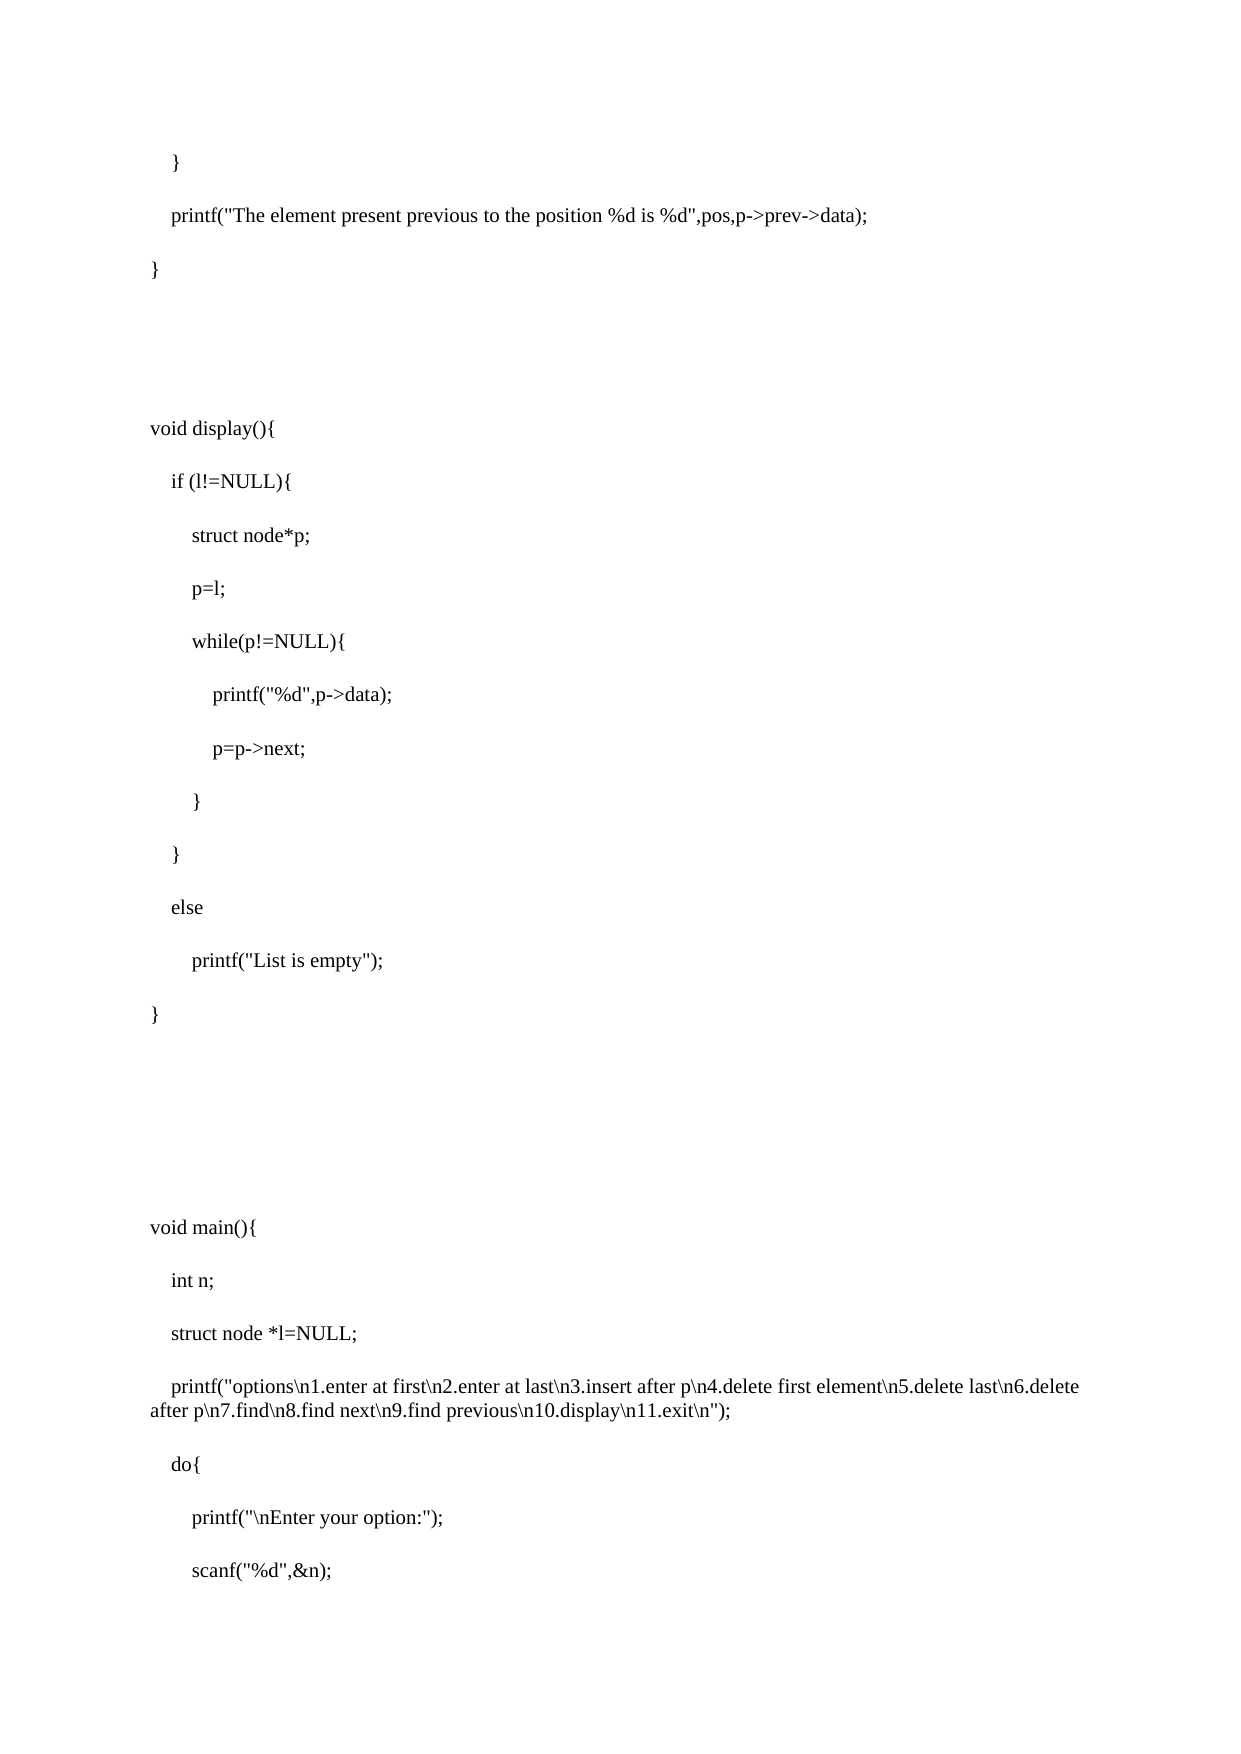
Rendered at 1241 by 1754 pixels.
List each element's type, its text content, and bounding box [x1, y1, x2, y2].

text while(p!=NULL){ [150, 629, 1090, 653]
text printf("List is empty"); [150, 948, 1090, 972]
text void display(){ [150, 416, 1090, 440]
text } [150, 256, 1090, 281]
text printf("options\n1.enter at first\n2.enter at last\n3.insert after p\n4.delete first element\n5.delete last\n6.delete after p\n7.find\n8.find next\n9.find previous\n10.display\n11.exit\n"); [150, 1374, 1090, 1422]
text struct node *l=NULL; [150, 1321, 1090, 1345]
text } [150, 150, 1090, 174]
text void main(){ [150, 1214, 1090, 1239]
text } [150, 1002, 1090, 1026]
text printf("%d",p->data); [150, 682, 1090, 706]
text else [150, 895, 1090, 919]
text int n; [150, 1268, 1090, 1292]
text p=l; [150, 576, 1090, 600]
text p=p->next; [150, 736, 1090, 759]
text do{ [150, 1452, 1090, 1476]
text struct node*p; [150, 523, 1090, 547]
text scanf("%d",&n); [150, 1558, 1090, 1582]
text } [150, 842, 1090, 866]
text printf("The element present previous to the position %d is %d",pos,p->prev->data); [150, 203, 1090, 227]
text printf("\nEnter your option:"); [150, 1505, 1090, 1529]
text } [150, 789, 1090, 813]
text if (l!=NULL){ [150, 469, 1090, 493]
